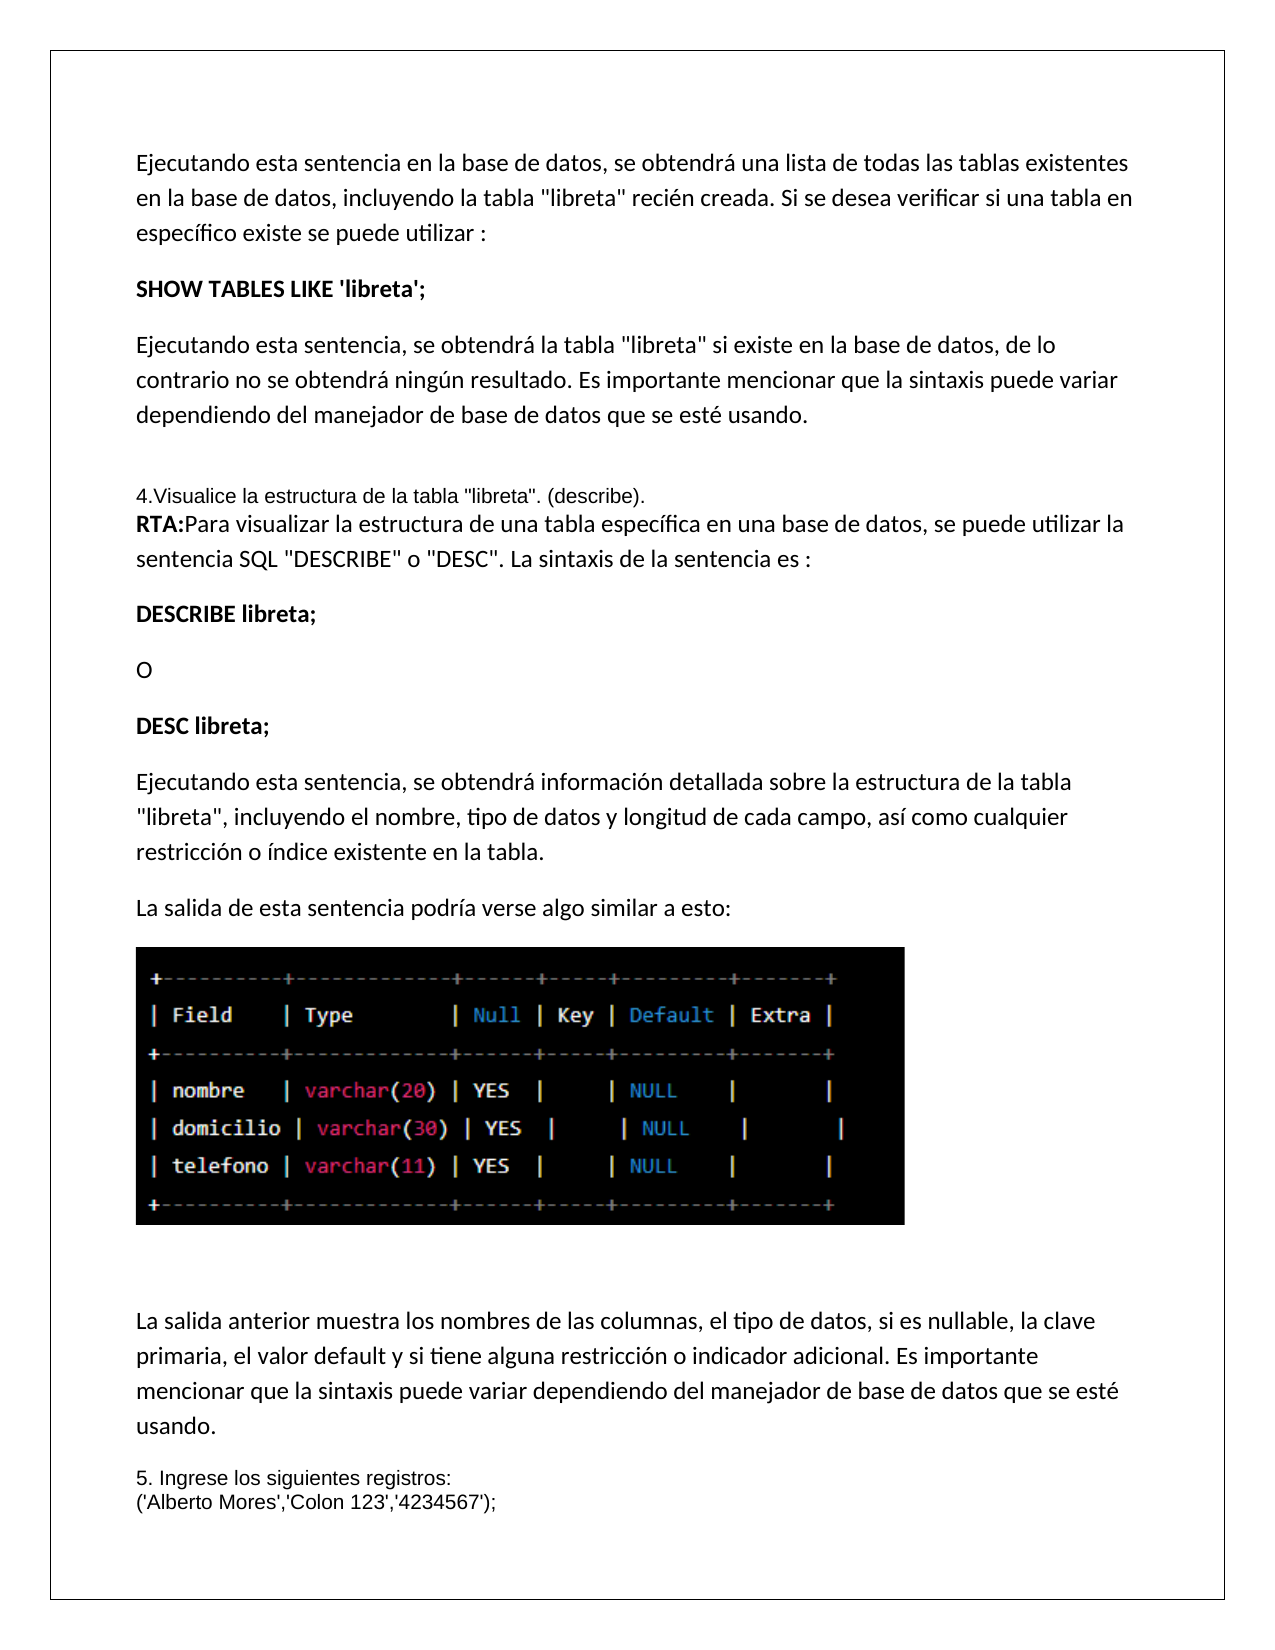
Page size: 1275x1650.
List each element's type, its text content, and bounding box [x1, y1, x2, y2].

text O [136, 654, 1139, 685]
text 5. Ingrese los siguientes registros: [136, 1466, 1139, 1490]
text DESCRIBE libreta; [136, 599, 1139, 629]
text DESC libreta; [136, 710, 1139, 741]
text RTA:Para visualizar la estructura de una tabla específica en una base de datos, se puede utilizar la sentencia SQL "DESCRIBE" o "DESC". La sintaxis de la sentencia es : [136, 508, 1139, 573]
text Ejecutando esta sentencia, se obtendrá información detallada sobre la estructura de la tabla "libreta", incluyendo el nombre, tipo de datos y longitud de cada campo, así como cualquier restricción o índice existente en la tabla. [136, 766, 1139, 867]
text Ejecutando esta sentencia en la base de datos, se obtendrá una lista de todas las tablas existentes en la base de datos, incluyendo la tabla "libreta" recién creada. Si se desea verificar si una tabla en específico existe se puede utilizar : [136, 148, 1139, 248]
text Ejecutando esta sentencia, se obtendrá la tabla "libreta" si existe en la base de datos, de lo contrario no se obtendrá ningún resultado. Es importante mencionar que la sintaxis puede variar dependiendo del manejador de base de datos que se esté usando. [136, 329, 1139, 430]
text ('Alberto Mores','Colon 123','4234567'); [136, 1490, 1139, 1514]
text La salida de esta sentencia podría verse algo similar a esto: [136, 892, 1139, 922]
text La salida anterior muestra los nombres de las columnas, el tipo de datos, si es nullable, la clave primaria, el valor default y si tiene alguna restricción o indicador adicional. Es importante mencionar que la sintaxis puede variar dependiendo del manejador de base de datos que se esté usando. [136, 1305, 1139, 1441]
text 4.Visualice la estructura de la tabla "libreta". (describe). [136, 484, 1139, 508]
text SHOW TABLES LIKE 'libreta'; [136, 273, 1139, 304]
picture [135, 947, 905, 1225]
